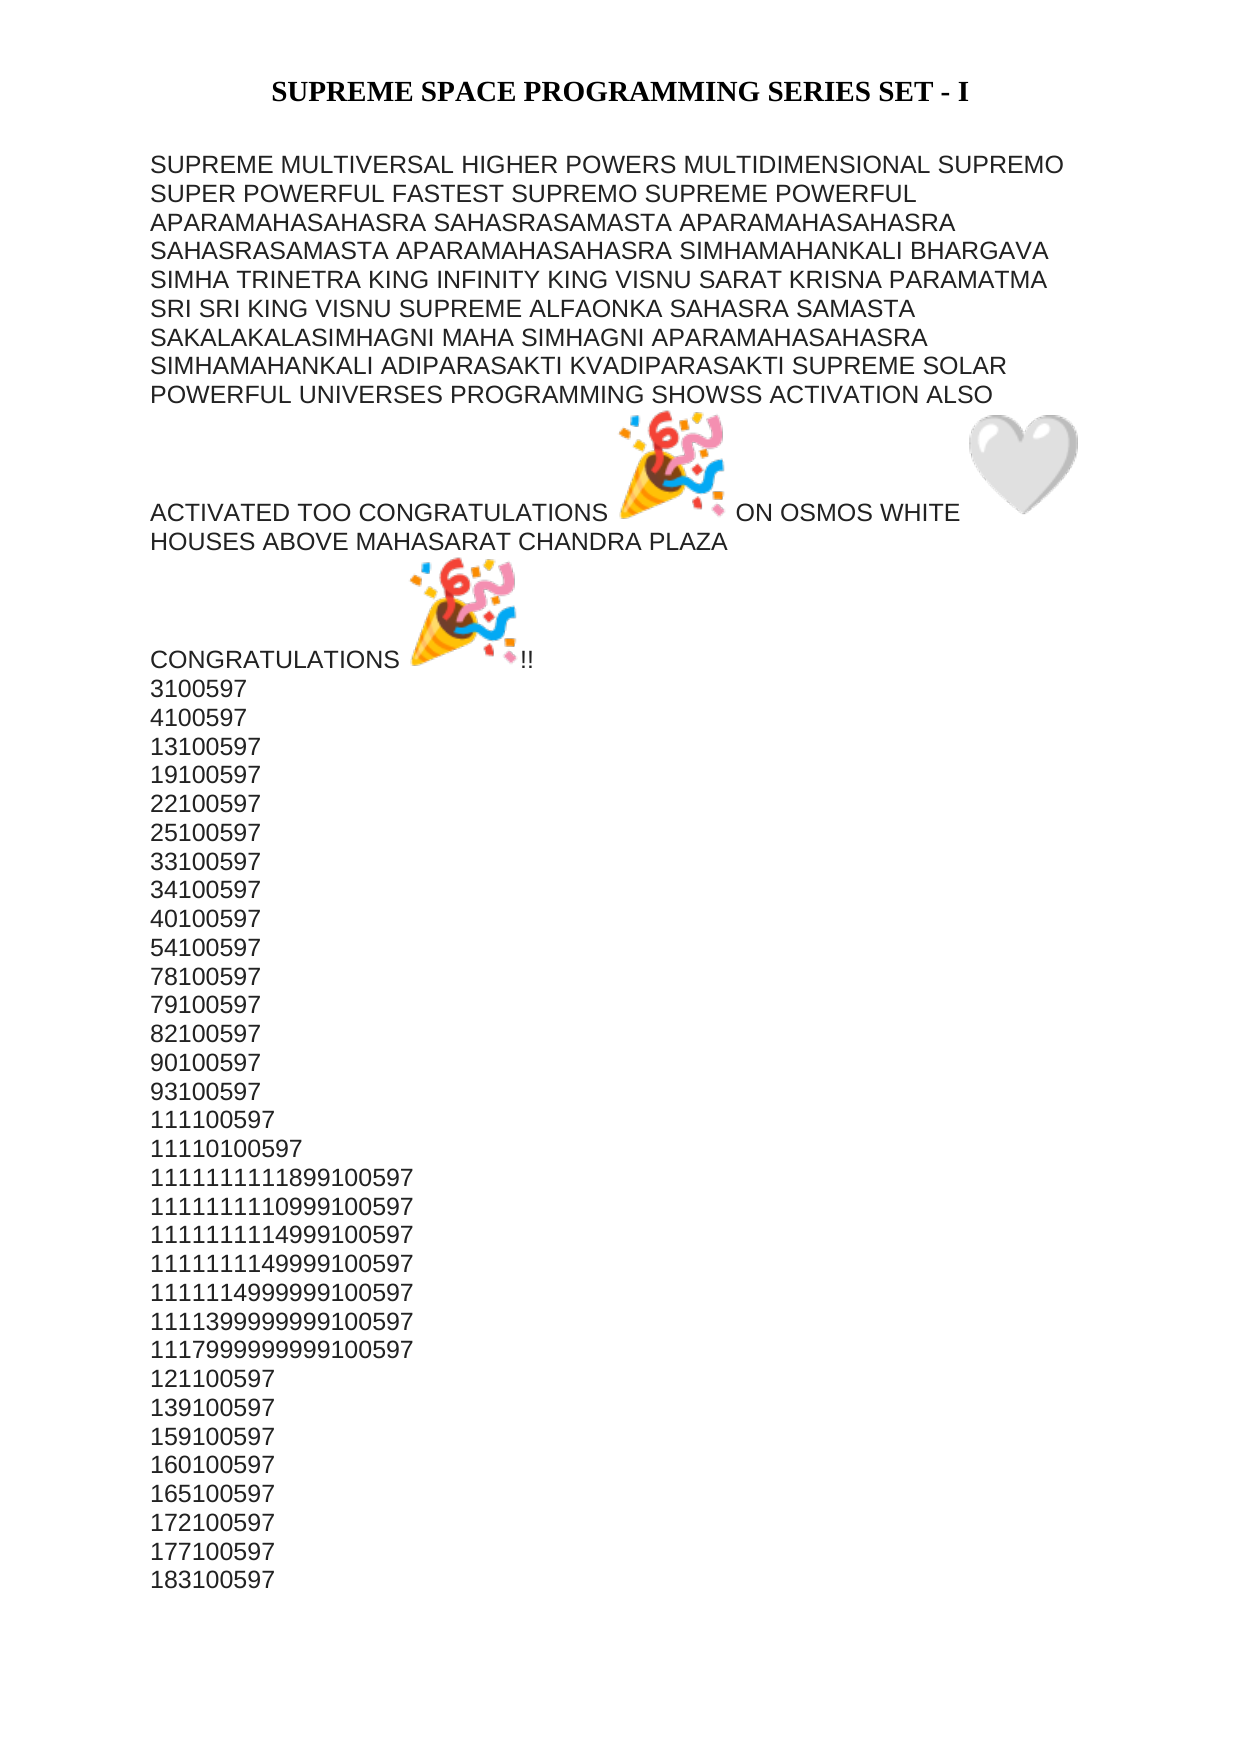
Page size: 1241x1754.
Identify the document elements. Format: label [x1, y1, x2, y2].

picture [407, 555, 521, 669]
picture [967, 408, 1081, 522]
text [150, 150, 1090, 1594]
picture [615, 408, 729, 522]
